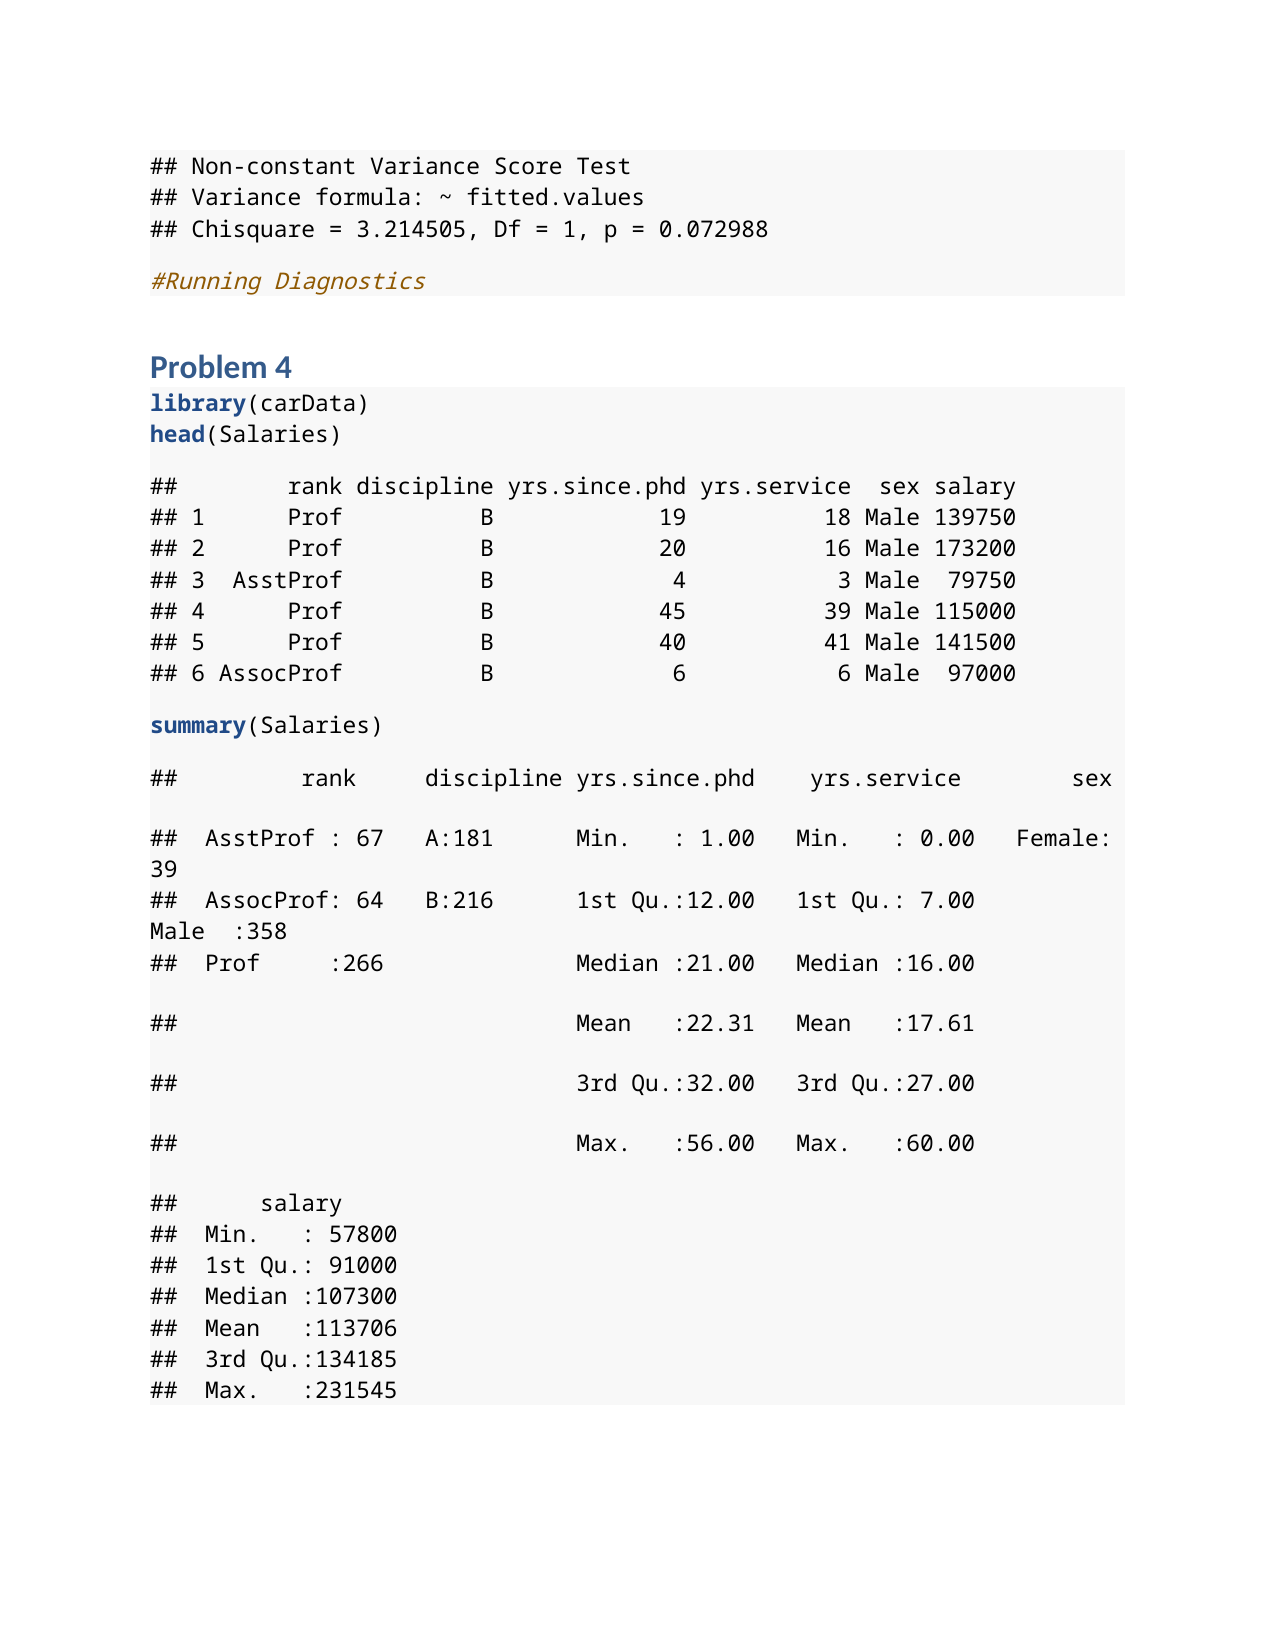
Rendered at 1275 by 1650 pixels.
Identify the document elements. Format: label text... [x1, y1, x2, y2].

text ## Non-constant Variance Score Test ## Variance formula: ~ fitted.values ## Chisquare = 3.214505, Df = 1, p = 0.072988 [150, 150, 1125, 244]
text summary(Salaries) [150, 709, 1125, 741]
text ## rank discipline yrs.since.phd yrs.service sex ## AsstProf : 67 A:181 Min. : 1.00 Min. : 0.00 Female: 39 ## AssocProf: 64 B:216 1st Qu.:12.00 1st Qu.: 7.00 Male :358 ## Prof :266 Median :21.00 Median :16.00 ## Mean :22.31 Mean :17.61 ## 3rd Qu.:32.00 3rd Qu.:27.00 ## Max. :56.00 Max. :60.00 ## salary ## Min. : 57800 ## 1st Qu.: 91000 ## Median :107300 ## Mean :113706 ## 3rd Qu.:134185 ## Max. :231545 [150, 762, 1125, 1405]
text #Running Diagnostics [150, 264, 1125, 296]
text library(carData) head(Salaries) [342, 387, 1125, 449]
text ## rank discipline yrs.since.phd yrs.service sex salary ## 1 Prof B 19 18 Male 139750 ## 2 Prof B 20 16 Male 173200 ## 3 AsstProf B 4 3 Male 79750 ## 4 Prof B 45 39 Male 115000 ## 5 Prof B 40 41 Male 141500 ## 6 AssocProf B 6 6 Male 97000 [150, 470, 1125, 689]
subtitle Problem 4 [150, 346, 1125, 387]
